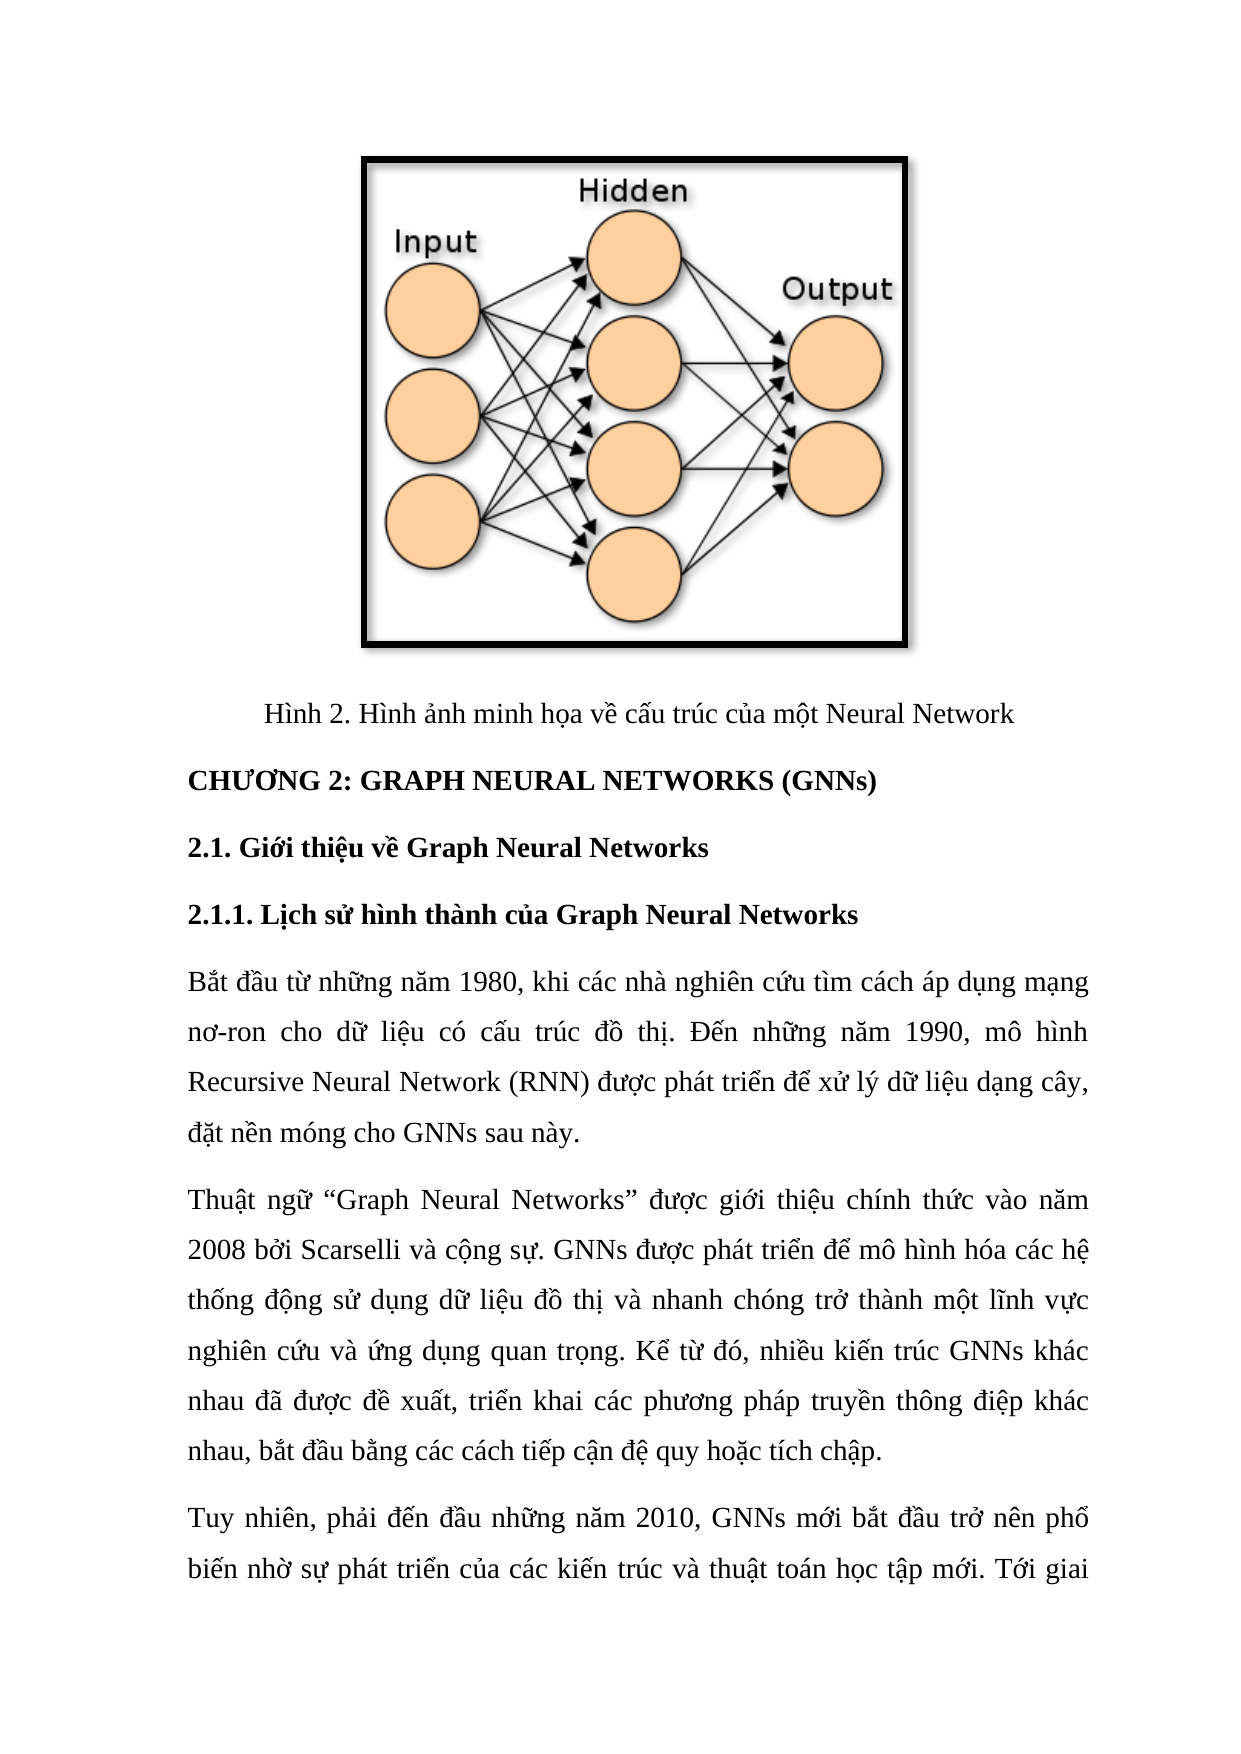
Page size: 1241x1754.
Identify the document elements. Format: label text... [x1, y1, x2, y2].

picture [367, 163, 902, 641]
text 2.1.1. Lịch sử hình thành của Graph Neural Networks [187, 897, 1090, 931]
text CHƯƠNG 2: GRAPH NEURAL NETWORKS (GNNs) [187, 763, 1090, 797]
text Bắt đầu từ những năm 1980, khi các nhà nghiên cứu tìm cách áp dụng mạng nơ-ron cho dữ liệu có cấu trúc đồ thị. Đến những năm 1990, mô hình Recursive Neural Network (RNN) được phát triển để xử lý dữ liệu dạng cây, đặt nền móng cho GNNs sau này. [187, 964, 1090, 1148]
text 2.1. Giới thiệu về Graph Neural Networks [187, 830, 1090, 863]
text Thuật ngữ “Graph Neural Networks” được giới thiệu chính thức vào năm 2008 bởi Scarselli và cộng sự. GNNs được phát triển để mô hình hóa các hệ thống động sử dụng dữ liệu đồ thị và nhanh chóng trở thành một lĩnh vực nghiên cứu và ứng dụng quan trọng. Kể từ đó, nhiều kiến trúc GNNs khác nhau đã được đề xuất, triển khai các phương pháp truyền thông điệp khác nhau, bắt đầu bằng các cách tiếp cận đệ quy hoặc tích chập. [187, 1182, 1090, 1467]
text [187, 1500, 1090, 1584]
text Hình 2. Hình ảnh minh họa về cấu trúc của một Neural Network [187, 696, 1090, 729]
